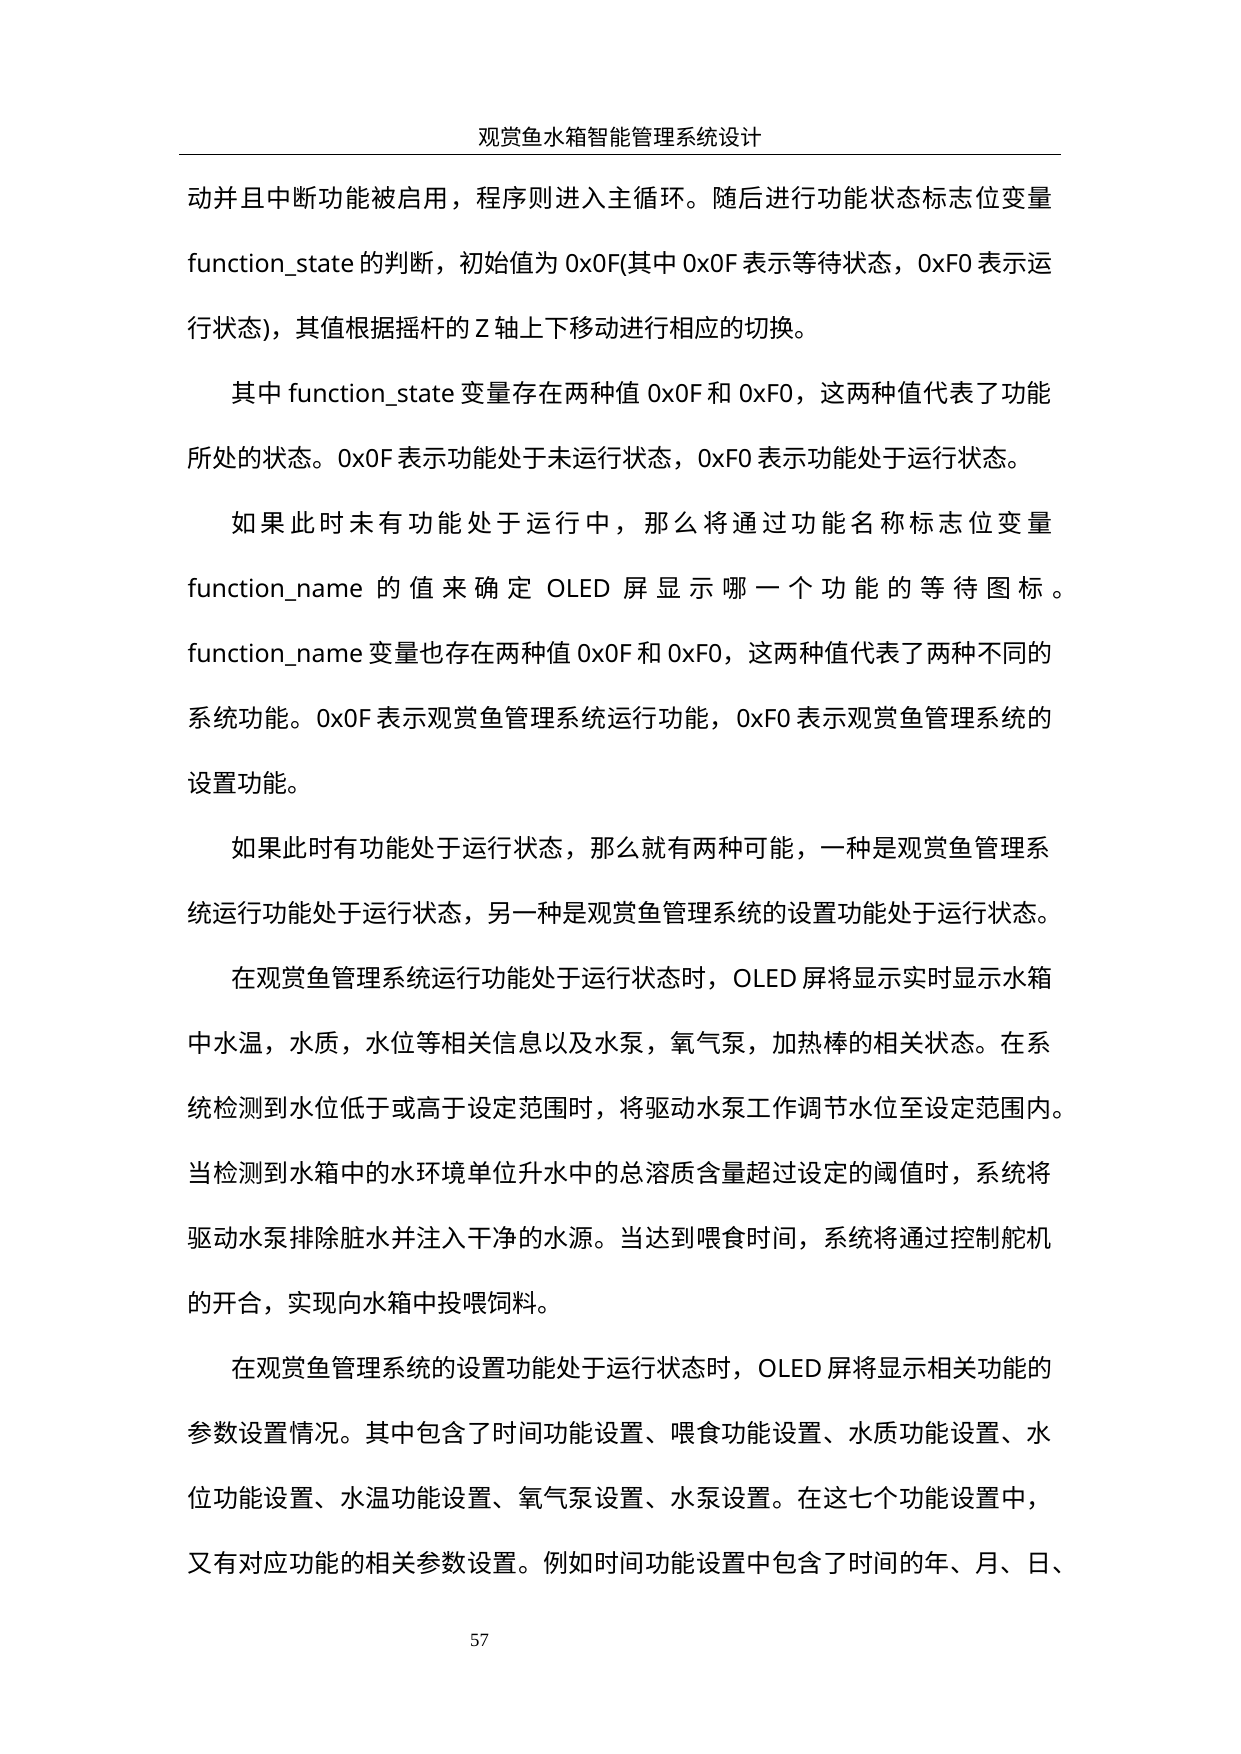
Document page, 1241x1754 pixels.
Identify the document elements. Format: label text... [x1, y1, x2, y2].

text 如果此时未有功能处于运行中，那么将通过功能名称标志位变量function_name的值来确定OLED屏显示哪一个功能的等待图标。function_name变量也存在两种值0x0F和0xF0，这两种值代表了两种不同的系统功能。0x0F表示观赏鱼管理系统运行功能，0xF0表示观赏鱼管理系统的设置功能。 [187, 489, 1053, 814]
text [187, 1334, 1053, 1594]
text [187, 164, 1053, 359]
text 在观赏鱼管理系统运行功能处于运行状态时，OLED屏将显示实时显示水箱中水温，水质，水位等相关信息以及水泵，氧气泵，加热棒的相关状态。在系统检测到水位低于或高于设定范围时，将驱动水泵工作调节水位至设定范围内。当检测到水箱中的水环境单位升水中的总溶质含量超过设定的阈值时，系统将驱动水泵排除脏水并注入干净的水源。当达到喂食时间，系统将通过控制舵机的开合，实现向水箱中投喂饲料。 [187, 944, 1053, 1334]
text 其中function_state变量存在两种值0x0F和0xF0，这两种值代表了功能所处的状态。0x0F表示功能处于未运行状态，0xF0表示功能处于运行状态。 [187, 359, 1053, 489]
text 如果此时有功能处于运行状态，那么就有两种可能，一种是观赏鱼管理系统运行功能处于运行状态，另一种是观赏鱼管理系统的设置功能处于运行状态。 [187, 814, 1053, 944]
